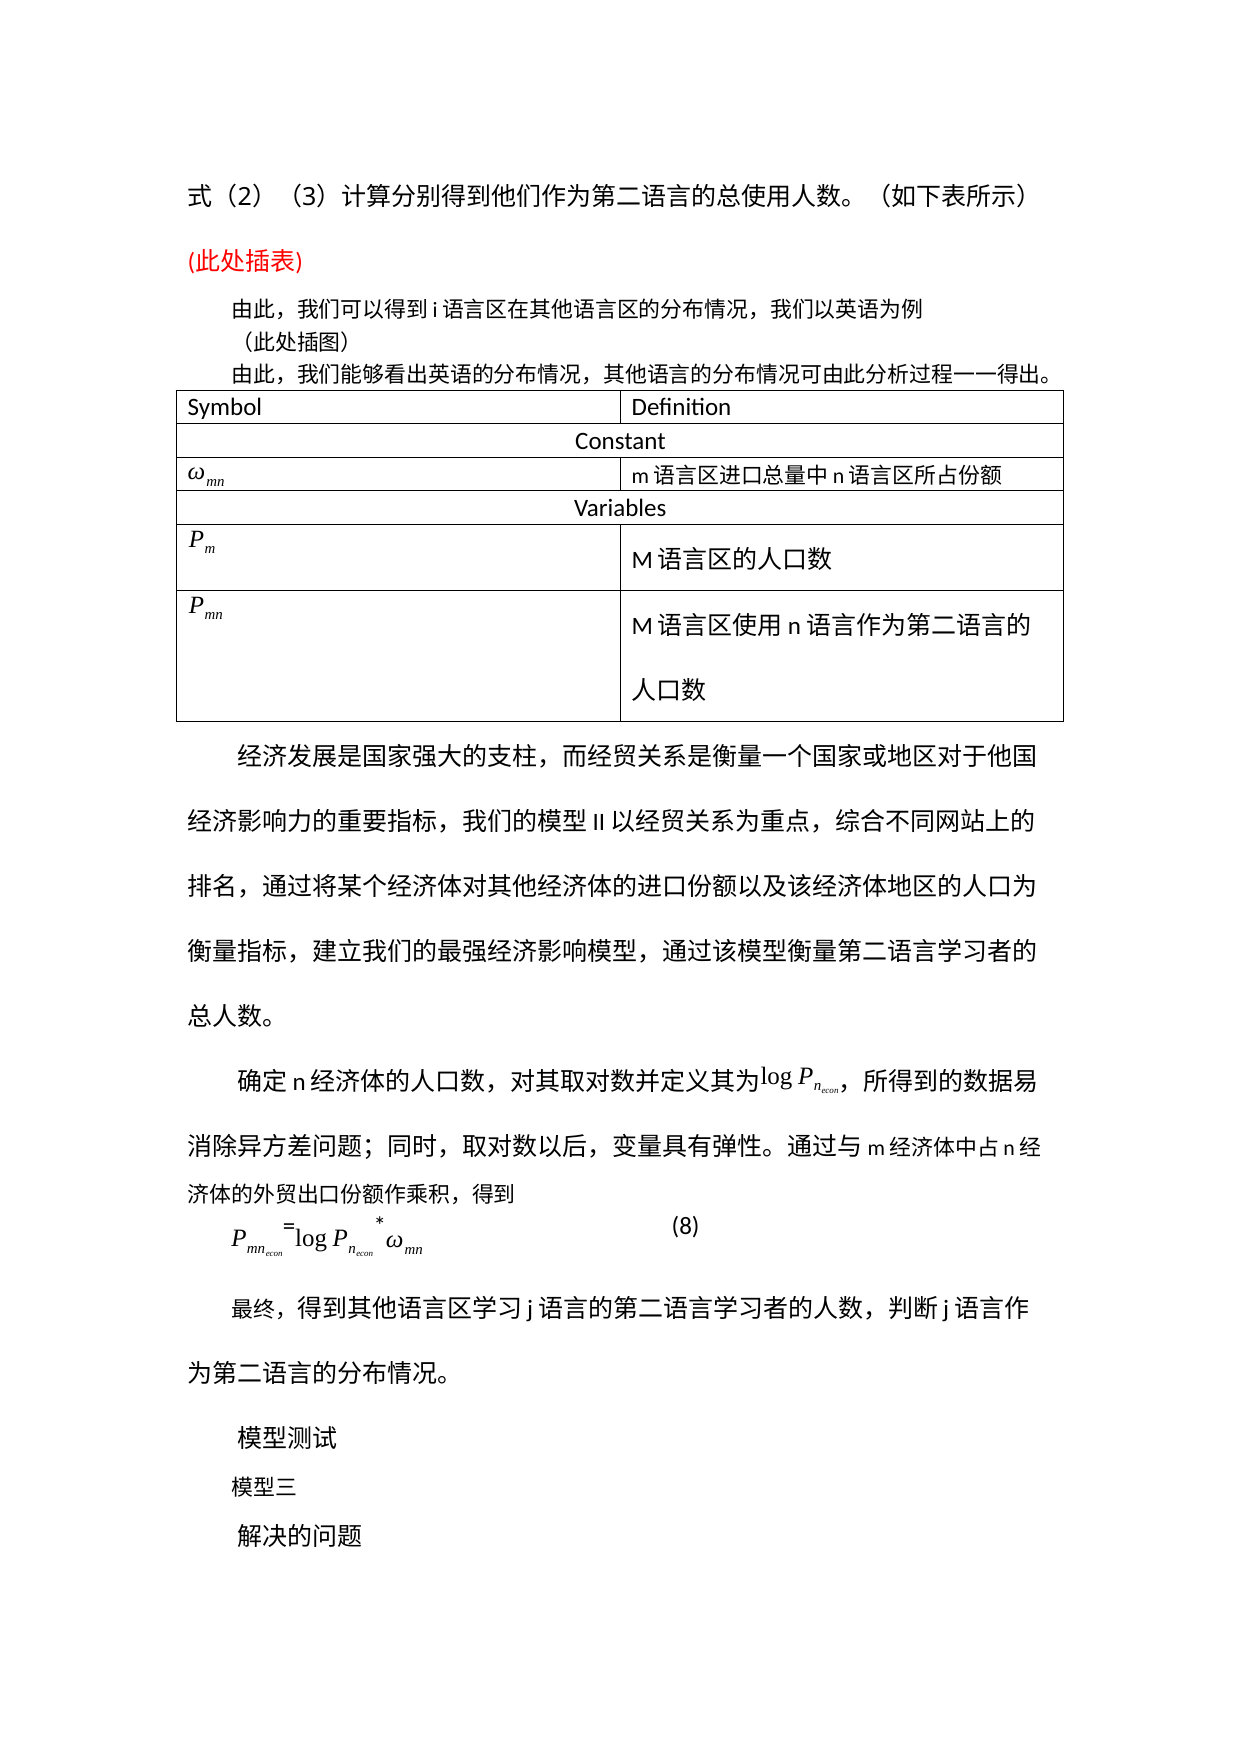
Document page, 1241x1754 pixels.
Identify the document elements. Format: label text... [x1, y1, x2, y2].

text 经济发展是国家强大的支柱，而经贸关系是衡量一个国家或地区对于他国经济影响力的重要指标，我们的模型II以经贸关系为重点，综合不同网站上的排名，通过将某个经济体对其他经济体的进口份额以及该经济体地区的人口为衡量指标，建立我们的最强经济影响模型，通过该模型衡量第二语言学习者的总人数。 [187, 722, 1053, 1047]
table_cell Constant [177, 424, 1063, 457]
table_cell [177, 591, 620, 721]
text =* (8) [187, 1209, 1053, 1274]
table_cell m语言区进口总量中n语言区所占份额 [621, 458, 1063, 490]
text 模型测试 [187, 1404, 1053, 1469]
table_cell [177, 525, 620, 590]
table_cell M语言区使用n语言作为第二语言的人口数 [621, 591, 1063, 721]
text 由此，我们能够看出英语的分布情况，其他语言的分布情况可由此分析过程一一得出。 [187, 357, 1053, 389]
text 最终，得到其他语言区学习j语言的第二语言学习者的人数，判断j语言作为第二语言的分布情况。 [187, 1274, 1053, 1404]
text (此处插表) [187, 227, 1053, 292]
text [187, 162, 1053, 227]
text 模型三 [187, 1469, 1053, 1502]
table_cell M语言区的人口数 [621, 525, 1063, 590]
table_cell [177, 458, 620, 490]
text （此处插图） [187, 324, 1053, 357]
table_cell Variables [177, 491, 1063, 524]
text 解决的问题 [187, 1502, 1053, 1567]
text 由此，我们可以得到i语言区在其他语言区的分布情况，我们以英语为例 [187, 292, 1053, 324]
table_header Symbol [177, 391, 620, 423]
table_header Definition [621, 391, 1063, 423]
text 确定n经济体的人口数，对其取对数并定义其为，所得到的数据易消除异方差问题；同时，取对数以后，变量具有弹性。通过与m经济体中占n经济体的外贸出口份额作乘积，得到 [187, 1047, 1053, 1209]
